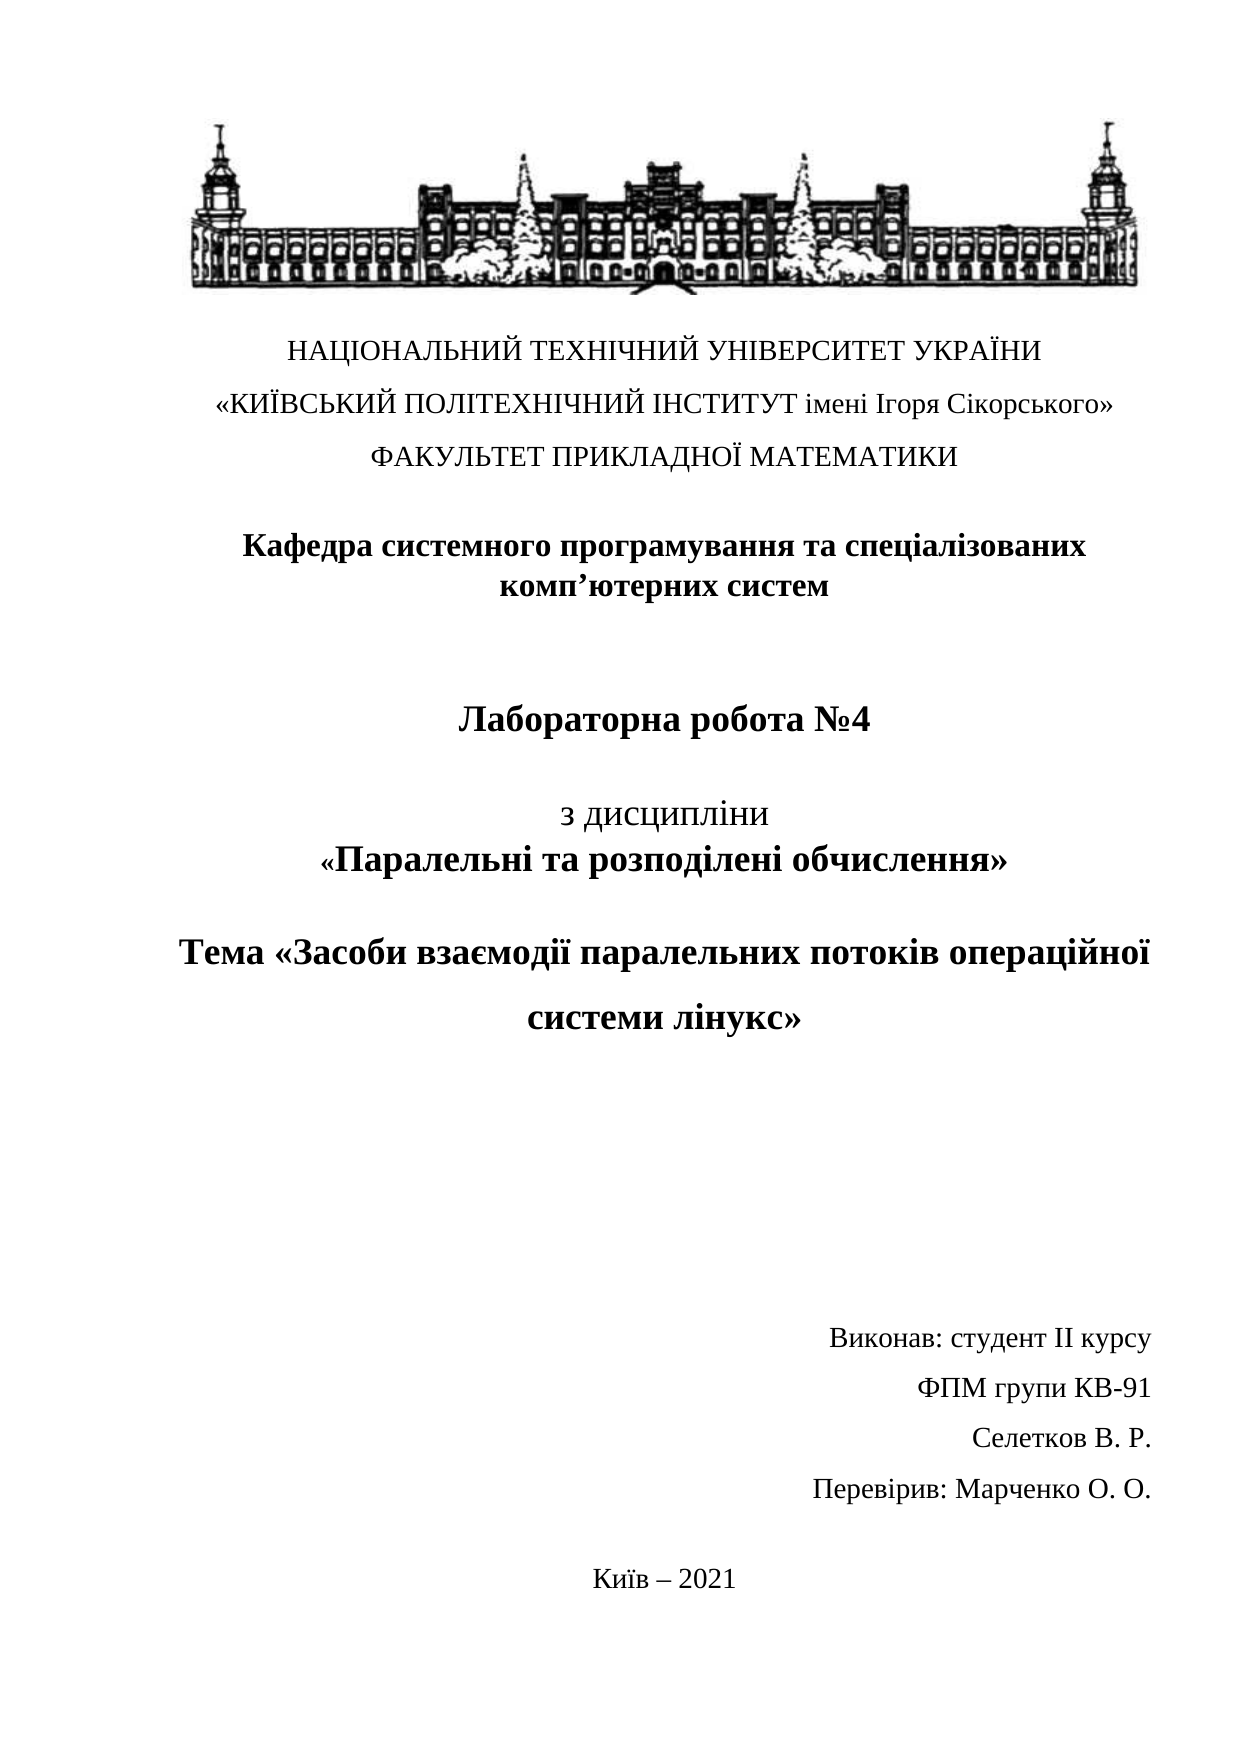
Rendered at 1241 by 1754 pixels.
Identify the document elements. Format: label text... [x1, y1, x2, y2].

text ФПМ групи КВ-91 [177, 1370, 1152, 1404]
text Київ – 2021 [177, 1561, 1152, 1594]
text ФАКУЛЬТЕТ ПРИКЛАДНОЇ МАТЕМАТИКИ [177, 439, 1152, 472]
text Виконав: студент ІІ курсу [177, 1320, 1152, 1353]
text НАЦІОНАЛЬНИЙ ТЕХНІЧНИЙ УНІВЕРСИТЕТ УКРАЇНИ [177, 333, 1152, 367]
text з дисципліни [177, 790, 1152, 833]
text Селетков В. Р. [177, 1421, 1152, 1454]
text Лабораторна робота №4 [177, 697, 1152, 740]
text «КИЇВСЬКИЙ ПОЛІТЕХНІЧНИЙ ІНСТИТУТ імені Ігоря Сікорського» [177, 386, 1152, 419]
picture [181, 118, 1148, 295]
text «Паралельні та розподілені обчислення» [177, 837, 1152, 880]
text Перевірив: Марченко О. О. [177, 1471, 1152, 1504]
subtitle Тема «Засоби взаємодії паралельних потоків операційної системи лінукс» [177, 930, 1152, 1037]
subtitle Кафедра системного програмування та спеціалізованих комп’ютерних систем [177, 525, 1152, 604]
